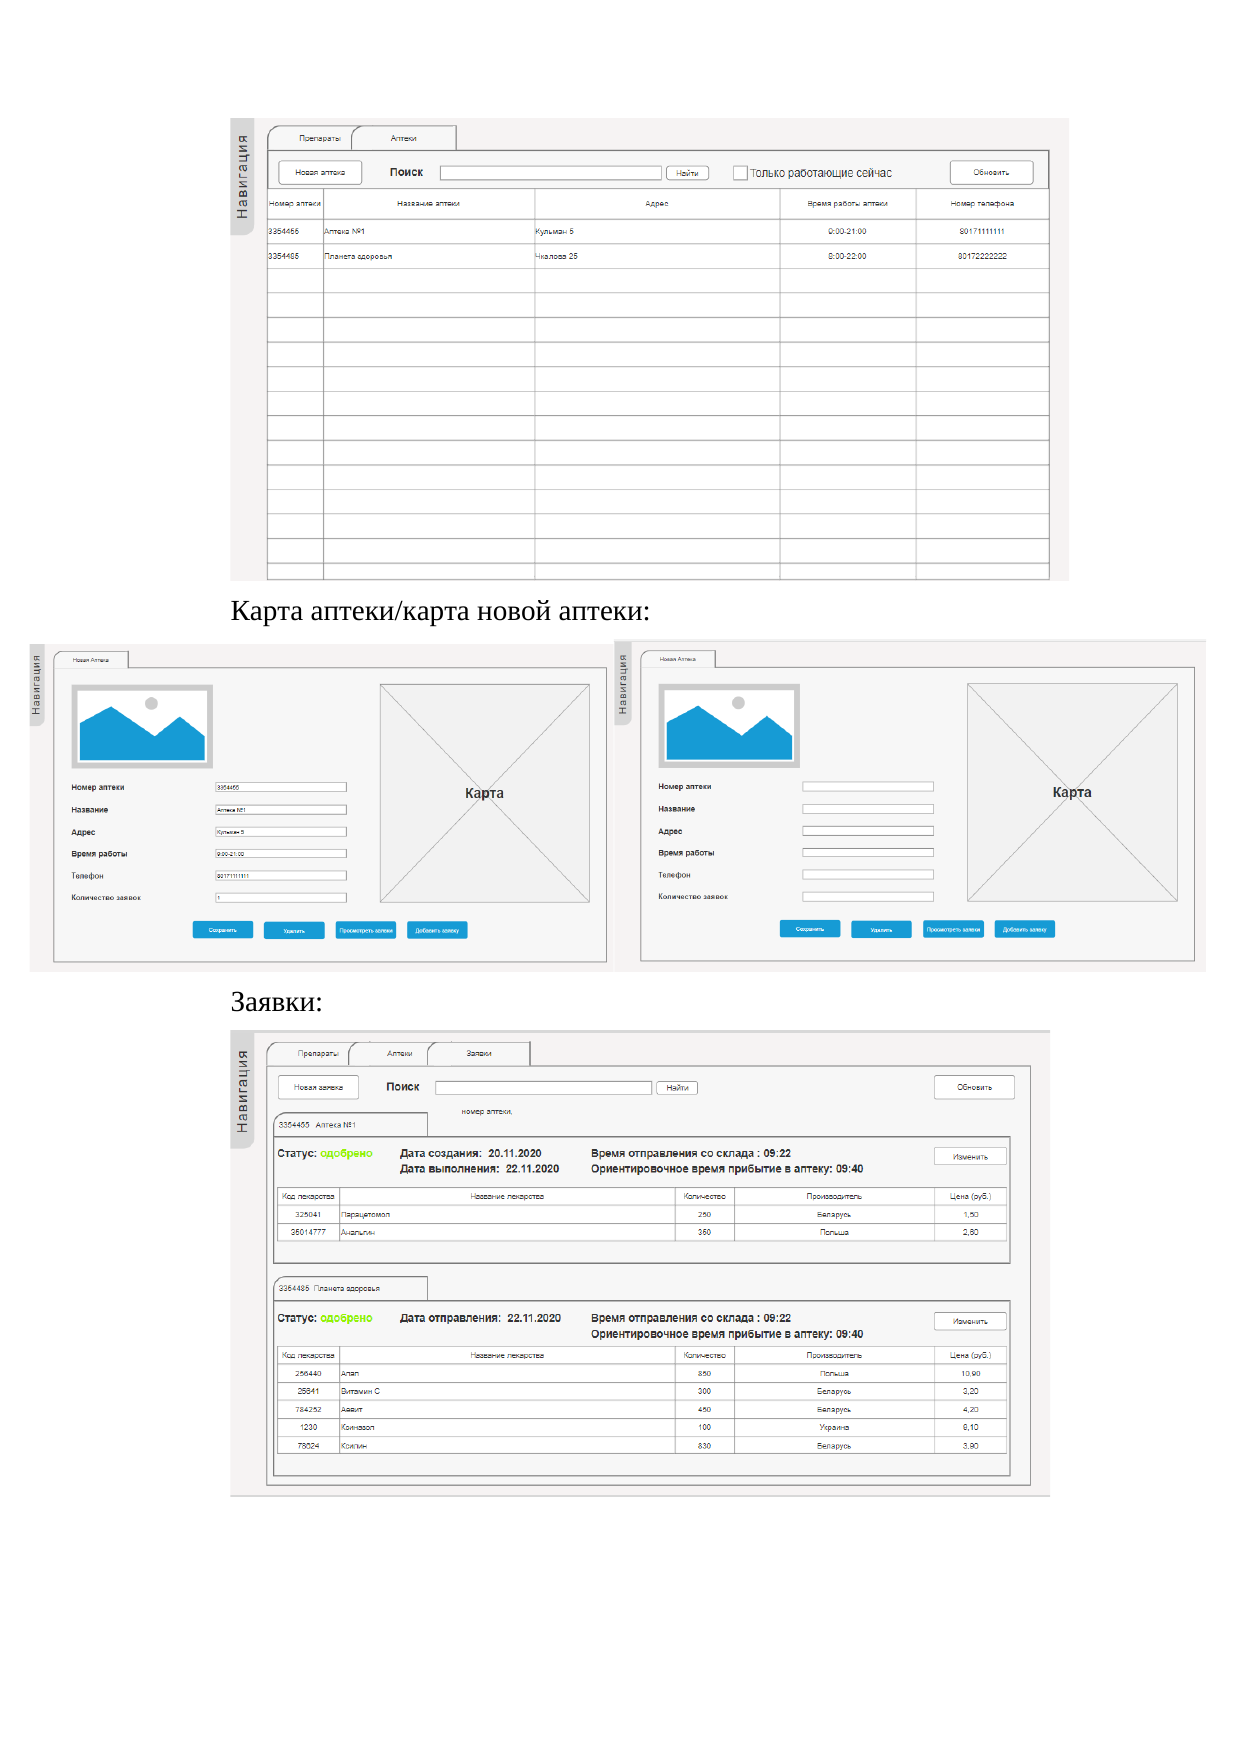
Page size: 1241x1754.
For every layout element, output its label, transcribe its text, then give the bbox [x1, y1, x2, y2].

picture [230, 1030, 1051, 1497]
text Карта аптеки/карта новой аптеки: [177, 593, 1226, 627]
picture [29, 639, 1207, 972]
picture [230, 118, 1070, 581]
text Заявки: [177, 984, 1226, 1018]
